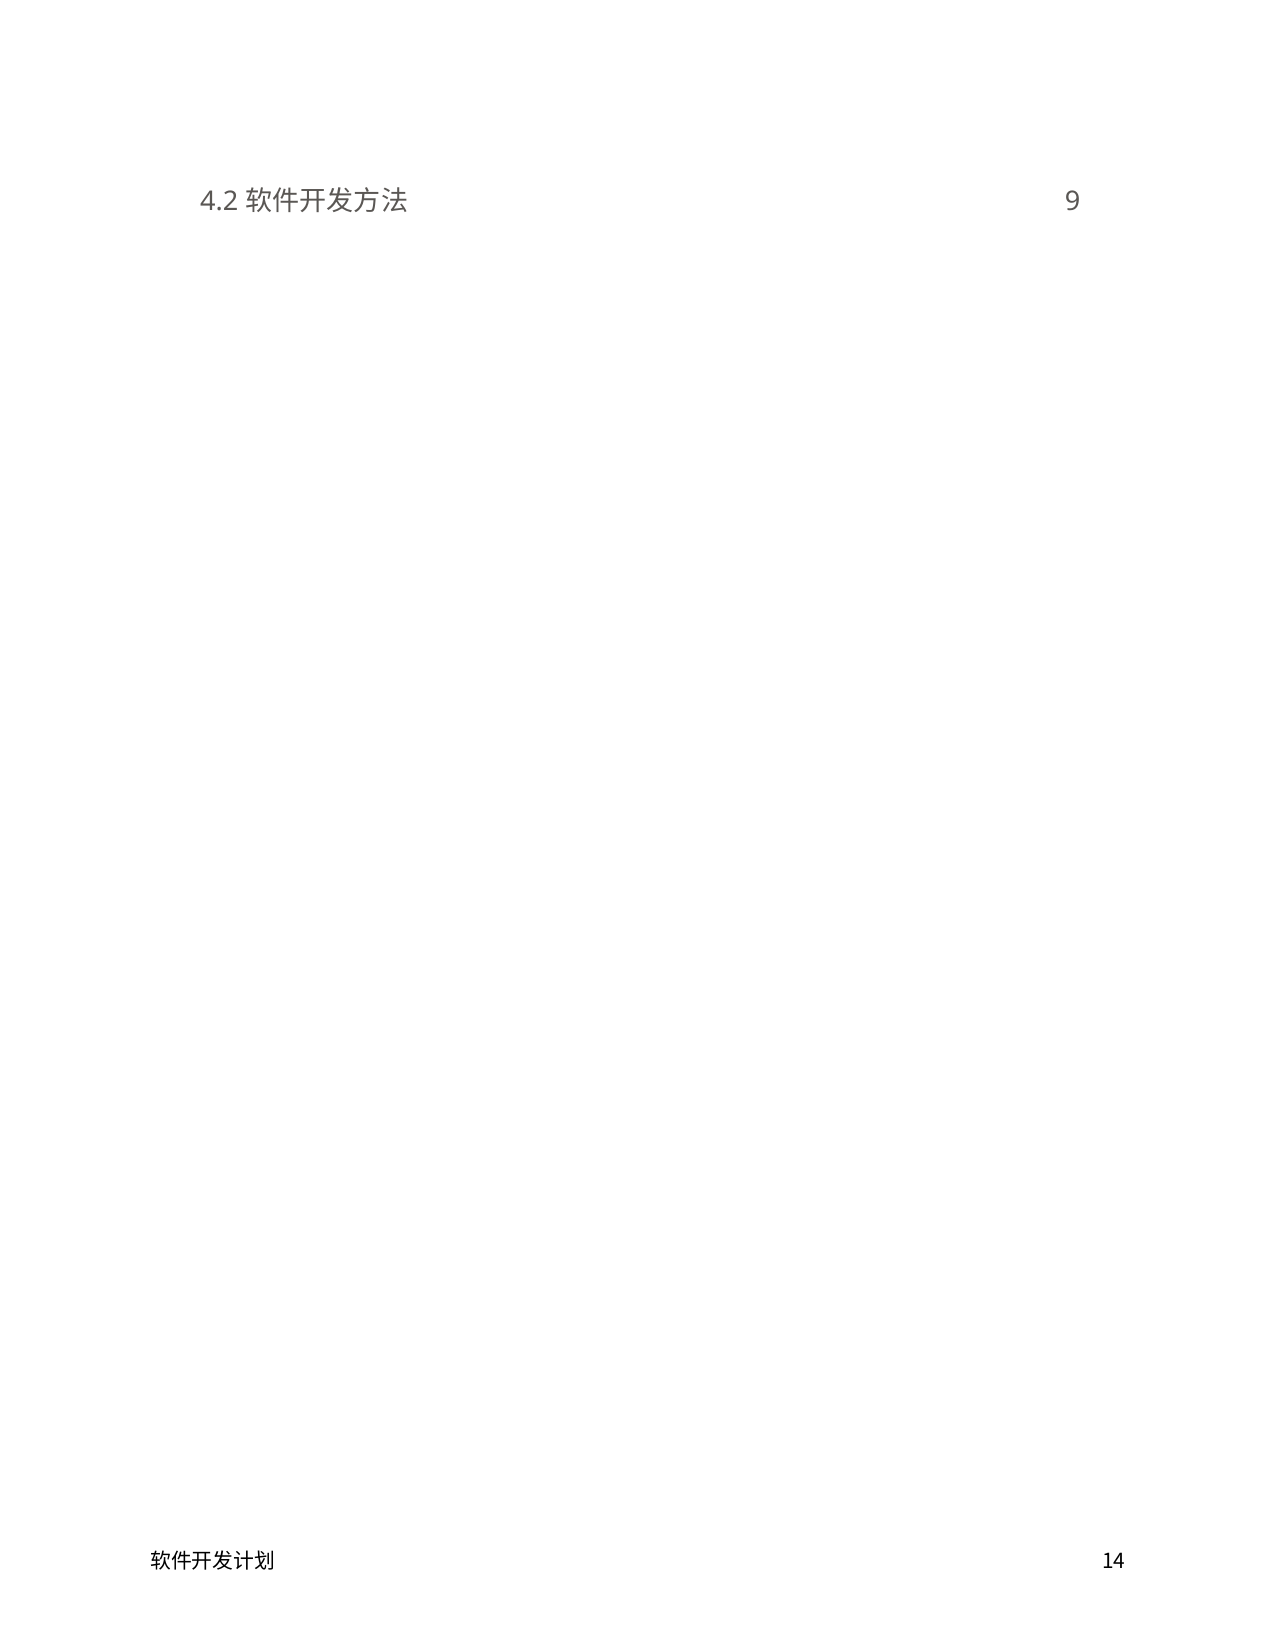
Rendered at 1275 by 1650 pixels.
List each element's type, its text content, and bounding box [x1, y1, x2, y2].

text 4.2 软件开发方法 9 [150, 179, 1125, 218]
